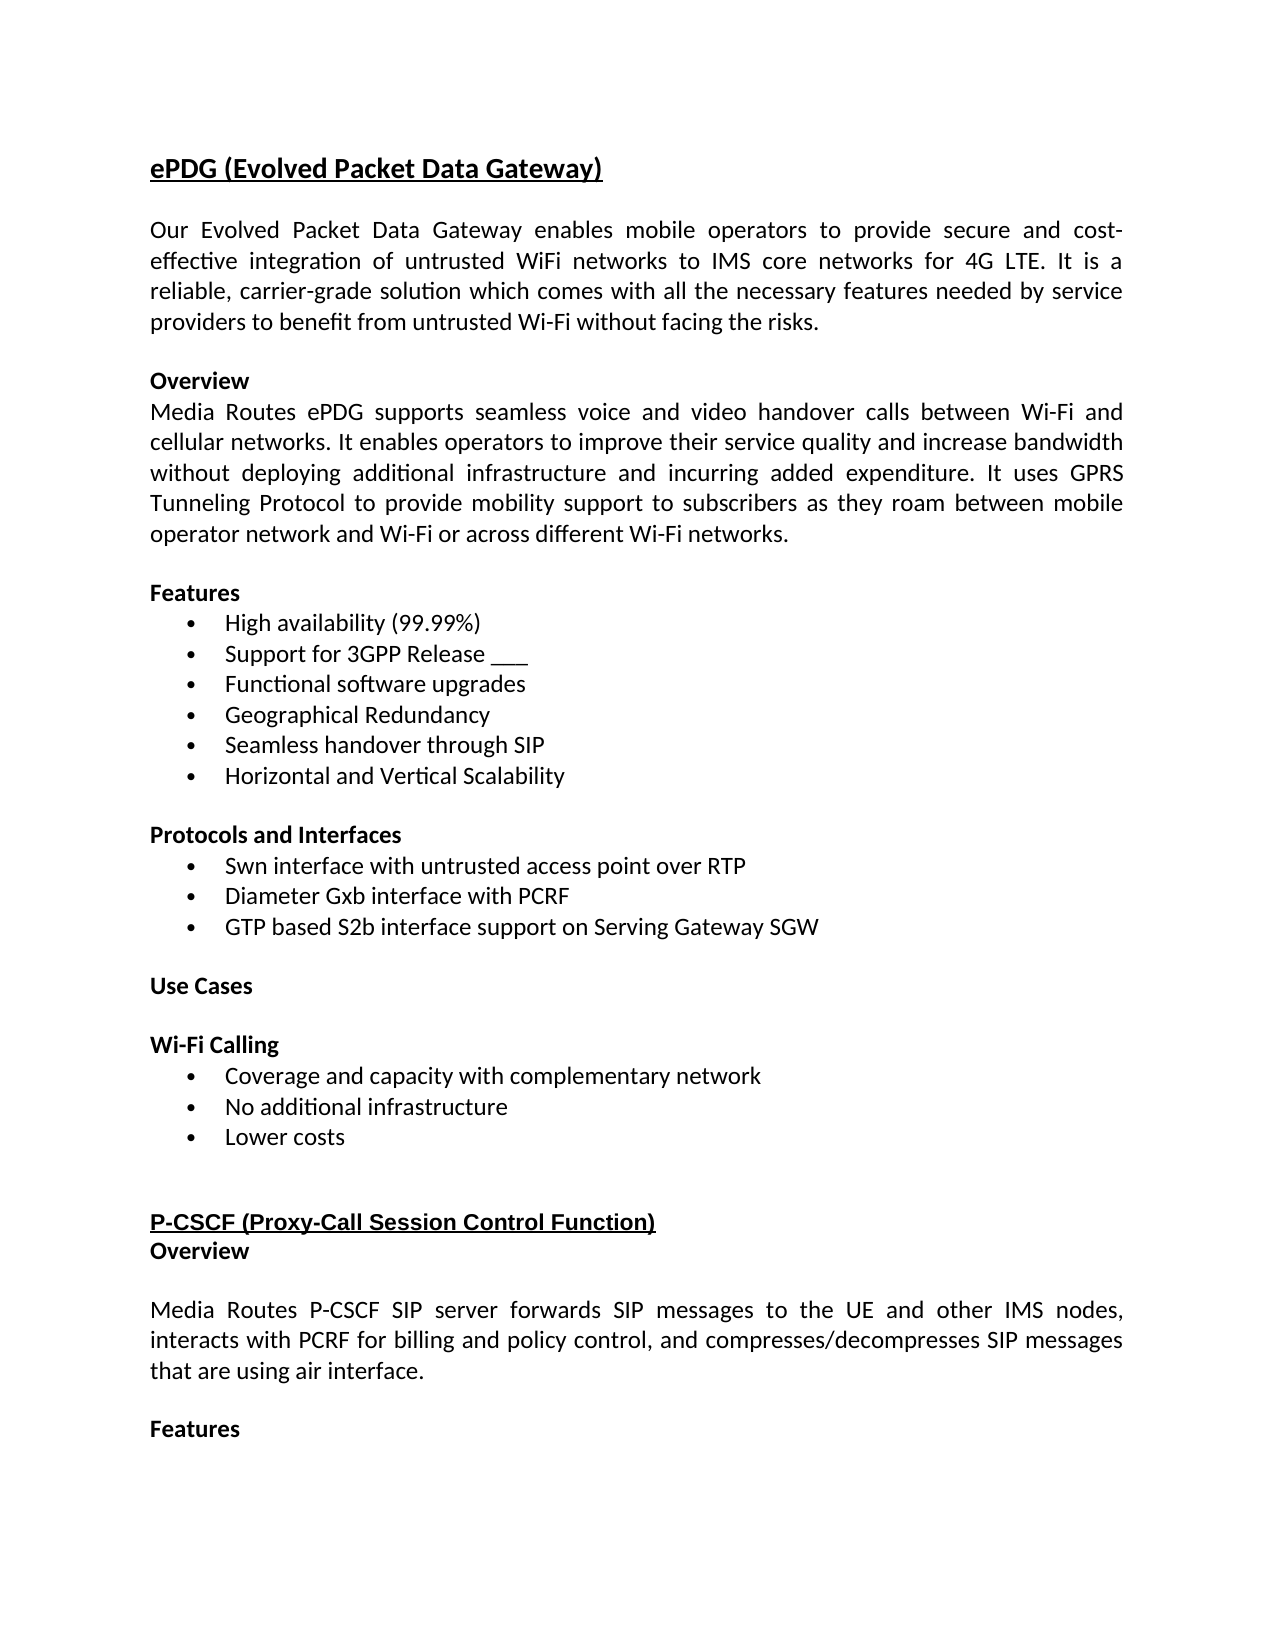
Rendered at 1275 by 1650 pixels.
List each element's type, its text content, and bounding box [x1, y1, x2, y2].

list Lower costs [187, 1121, 1125, 1152]
text Media Routes P-CSCF SIP server forwards SIP messages to the UE and other IMS nodes, interacts with PCRF for billing and policy control, and compresses/decompresses SIP messages that are using air interface. [150, 1294, 1125, 1386]
text ePDG (Evolved Packet Data Gateway) [150, 150, 1125, 186]
text Overview [150, 1235, 1125, 1265]
list Horizontal and Vertical Scalability [187, 760, 1125, 791]
list Geographical Redundancy [187, 699, 1125, 730]
list Functional software upgrades [187, 669, 1125, 699]
list Swn interface with untrusted access point over RTP [187, 850, 1125, 881]
text Protocols and Interfaces [150, 819, 1125, 850]
list Support for 3GPP Release ___ [187, 638, 1125, 669]
list Diameter Gxb interface with PCRF [187, 881, 1125, 911]
text Overview [150, 365, 1125, 396]
text Use Cases [150, 970, 1125, 1001]
text Our Evolved Packet Data Gateway enables mobile operators to provide secure and cost-effective integration of untrusted WiFi networks to IMS core networks for 4G LTE. It is a reliable, carrier-grade solution which comes with all the necessary features needed by service providers to benefit from untrusted Wi-Fi without facing the risks. [150, 214, 1125, 336]
list GTP based S2b interface support on Serving Gateway SGW [187, 911, 1125, 942]
list No additional infrastructure [187, 1091, 1125, 1121]
text Features [150, 577, 1125, 608]
text P-CSCF (Proxy-Call Session Control Function) [150, 1208, 1125, 1235]
text Media Routes ePDG supports seamless voice and video handover calls between Wi-Fi and cellular networks. It enables operators to improve their service quality and increase bandwidth without deploying additional infrastructure and incurring added expenditure. It uses GPRS Tunneling Protocol to provide mobility support to subscribers as they roam between mobile operator network and Wi-Fi or across different Wi-Fi networks. [150, 396, 1125, 548]
list High availability (99.99%) [187, 608, 1125, 638]
text Features [150, 1414, 1125, 1444]
text Wi-Fi Calling [150, 1029, 1125, 1060]
list Seamless handover through SIP [187, 730, 1125, 760]
list Coverage and capacity with complementary network [187, 1060, 1125, 1091]
